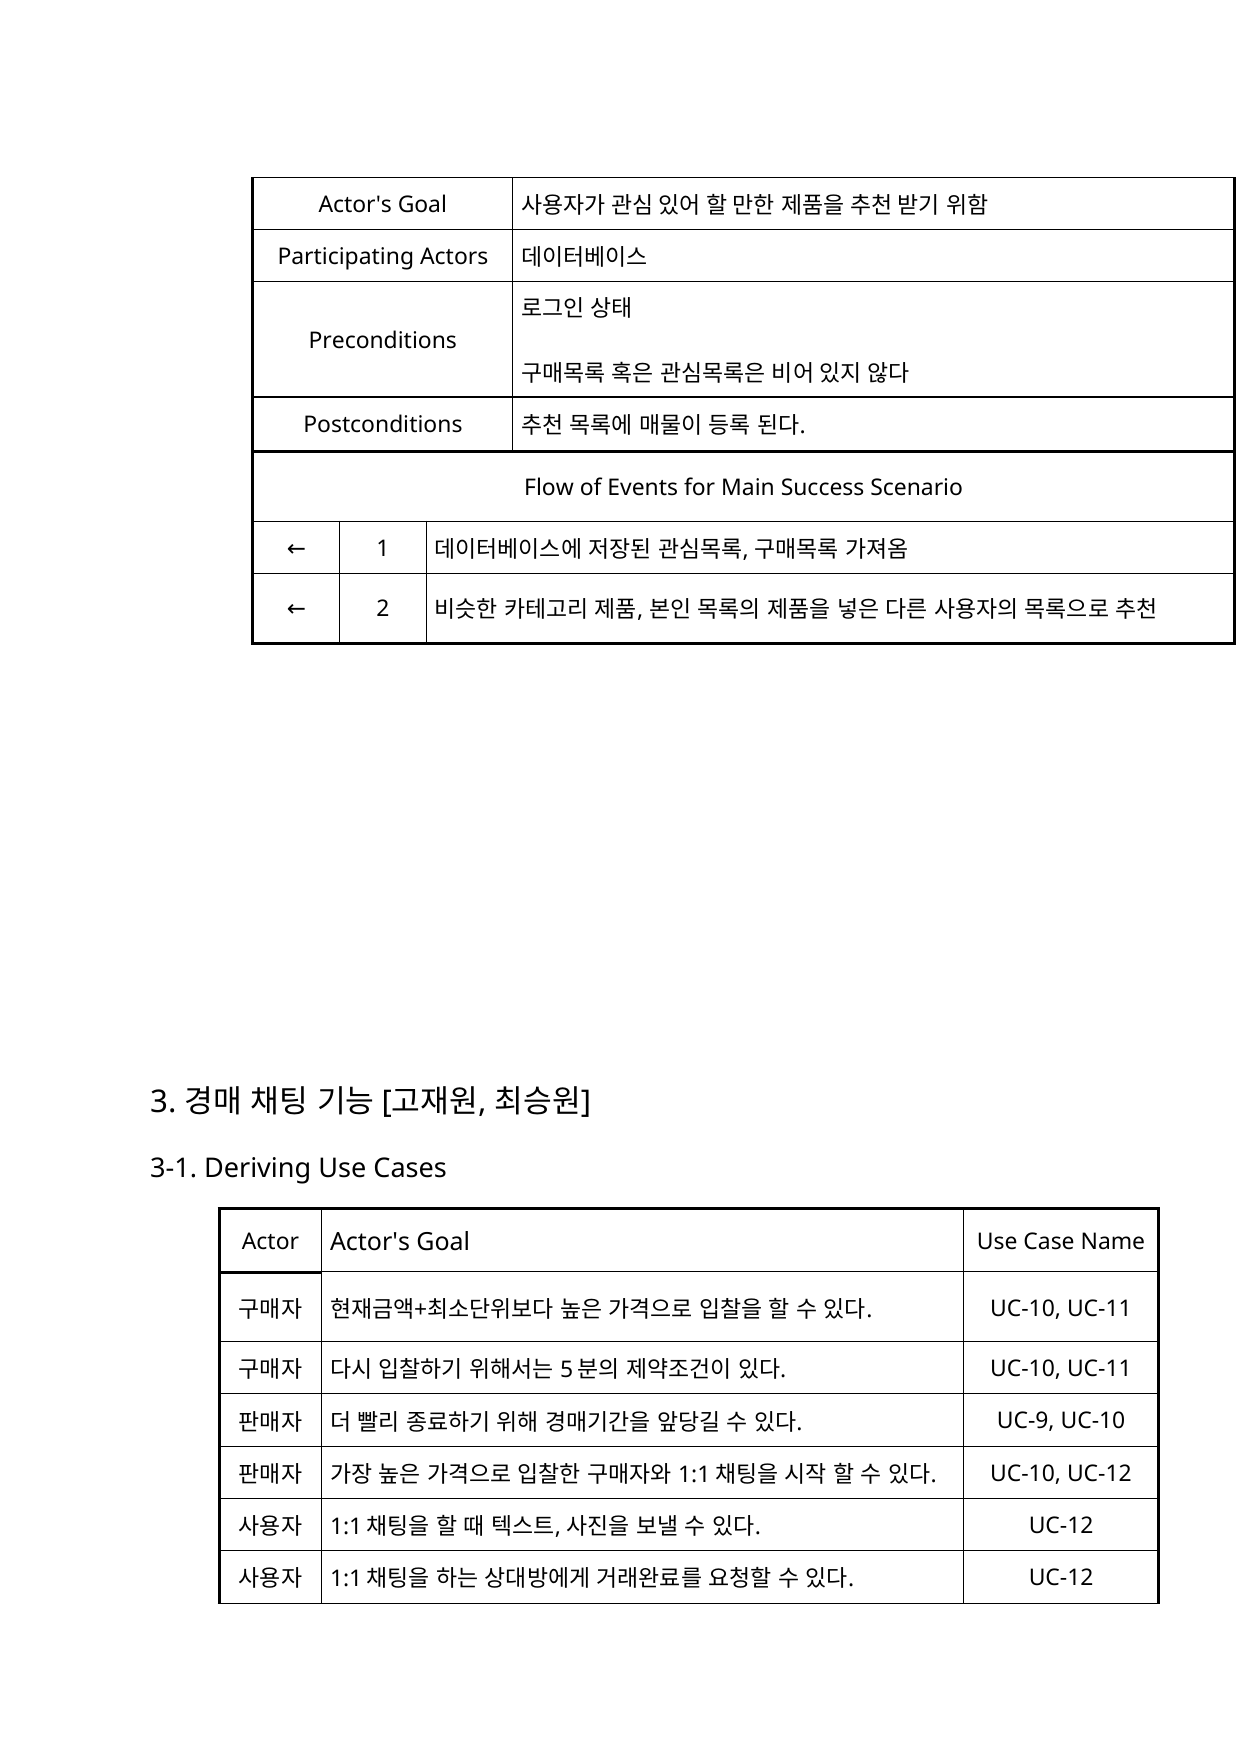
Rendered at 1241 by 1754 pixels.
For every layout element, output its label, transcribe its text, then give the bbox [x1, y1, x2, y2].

table_header Actor [221, 1210, 321, 1271]
table_cell 로그인 상태 구매목록 혹은 관심목록은 비어 있지 않다 [513, 282, 1233, 396]
table_cell 판매자 [221, 1394, 321, 1446]
table_cell 사용자 [221, 1499, 321, 1550]
table_cell 1:1채팅을 하는 상대방에게 거래완료를 요청할 수 있다. [322, 1551, 963, 1602]
table_cell 판매자 [221, 1447, 321, 1498]
table_cell Flow of Events for Main Success Scenario [254, 453, 1233, 521]
text 3. 경매 채팅 기능 [고재원, 최승원] [150, 1076, 1090, 1121]
table_cell UC-10, UC-11 [964, 1342, 1157, 1393]
table_cell UC-12 [964, 1499, 1157, 1550]
table_cell 다시 입찰하기 위해서는 5분의 제약조건이 있다. [322, 1342, 963, 1393]
table_cell 데이터베이스 [513, 230, 1233, 281]
table_cell 비슷한 카테고리 제품, 본인 목록의 제품을 넣은 다른 사용자의 목록으로 추천 [427, 574, 1233, 642]
table_cell 가장 높은 가격으로 입찰한 구매자와 1:1채팅을 시작 할 수 있다. [322, 1447, 963, 1498]
table_cell UC-10, UC-12 [964, 1447, 1157, 1498]
table_cell Preconditions [254, 282, 512, 396]
table_cell 구매자 [221, 1274, 321, 1341]
table_cell Participating Actors [254, 230, 512, 281]
table_cell 1 [340, 522, 426, 572]
table_cell 1:1채팅을 할 때 텍스트, 사진을 보낼 수 있다. [322, 1499, 963, 1550]
table_header Actor's Goal [322, 1210, 963, 1271]
table_cell 데이터베이스에 저장된 관심목록, 구매목록 가져옴 [427, 522, 1233, 572]
table_cell 사용자 [221, 1551, 321, 1602]
table_cell 구매자 [221, 1342, 321, 1393]
table_header Use Case Name [964, 1210, 1157, 1271]
table_cell UC-9, UC-10 [964, 1394, 1157, 1446]
table_cell 사용자가 관심 있어 할 만한 제품을 추천 받기 위함 [513, 178, 1233, 229]
text 3-1. Deriving Use Cases [150, 1148, 1090, 1185]
table_cell UC-10, UC-11 [964, 1272, 1157, 1341]
table_cell ← [254, 574, 339, 642]
table_cell Actor's Goal [254, 178, 512, 229]
table_cell 추천 목록에 매물이 등록 된다. [513, 398, 1233, 450]
table_cell 2 [340, 574, 426, 642]
table_cell 현재금액+최소단위보다 높은 가격으로 입찰을 할 수 있다. [322, 1272, 963, 1341]
table_cell UC-12 [964, 1551, 1157, 1602]
table_cell Postconditions [254, 398, 512, 450]
table_cell 더 빨리 종료하기 위해 경매기간을 앞당길 수 있다. [322, 1394, 963, 1446]
table_cell ← [254, 522, 339, 572]
